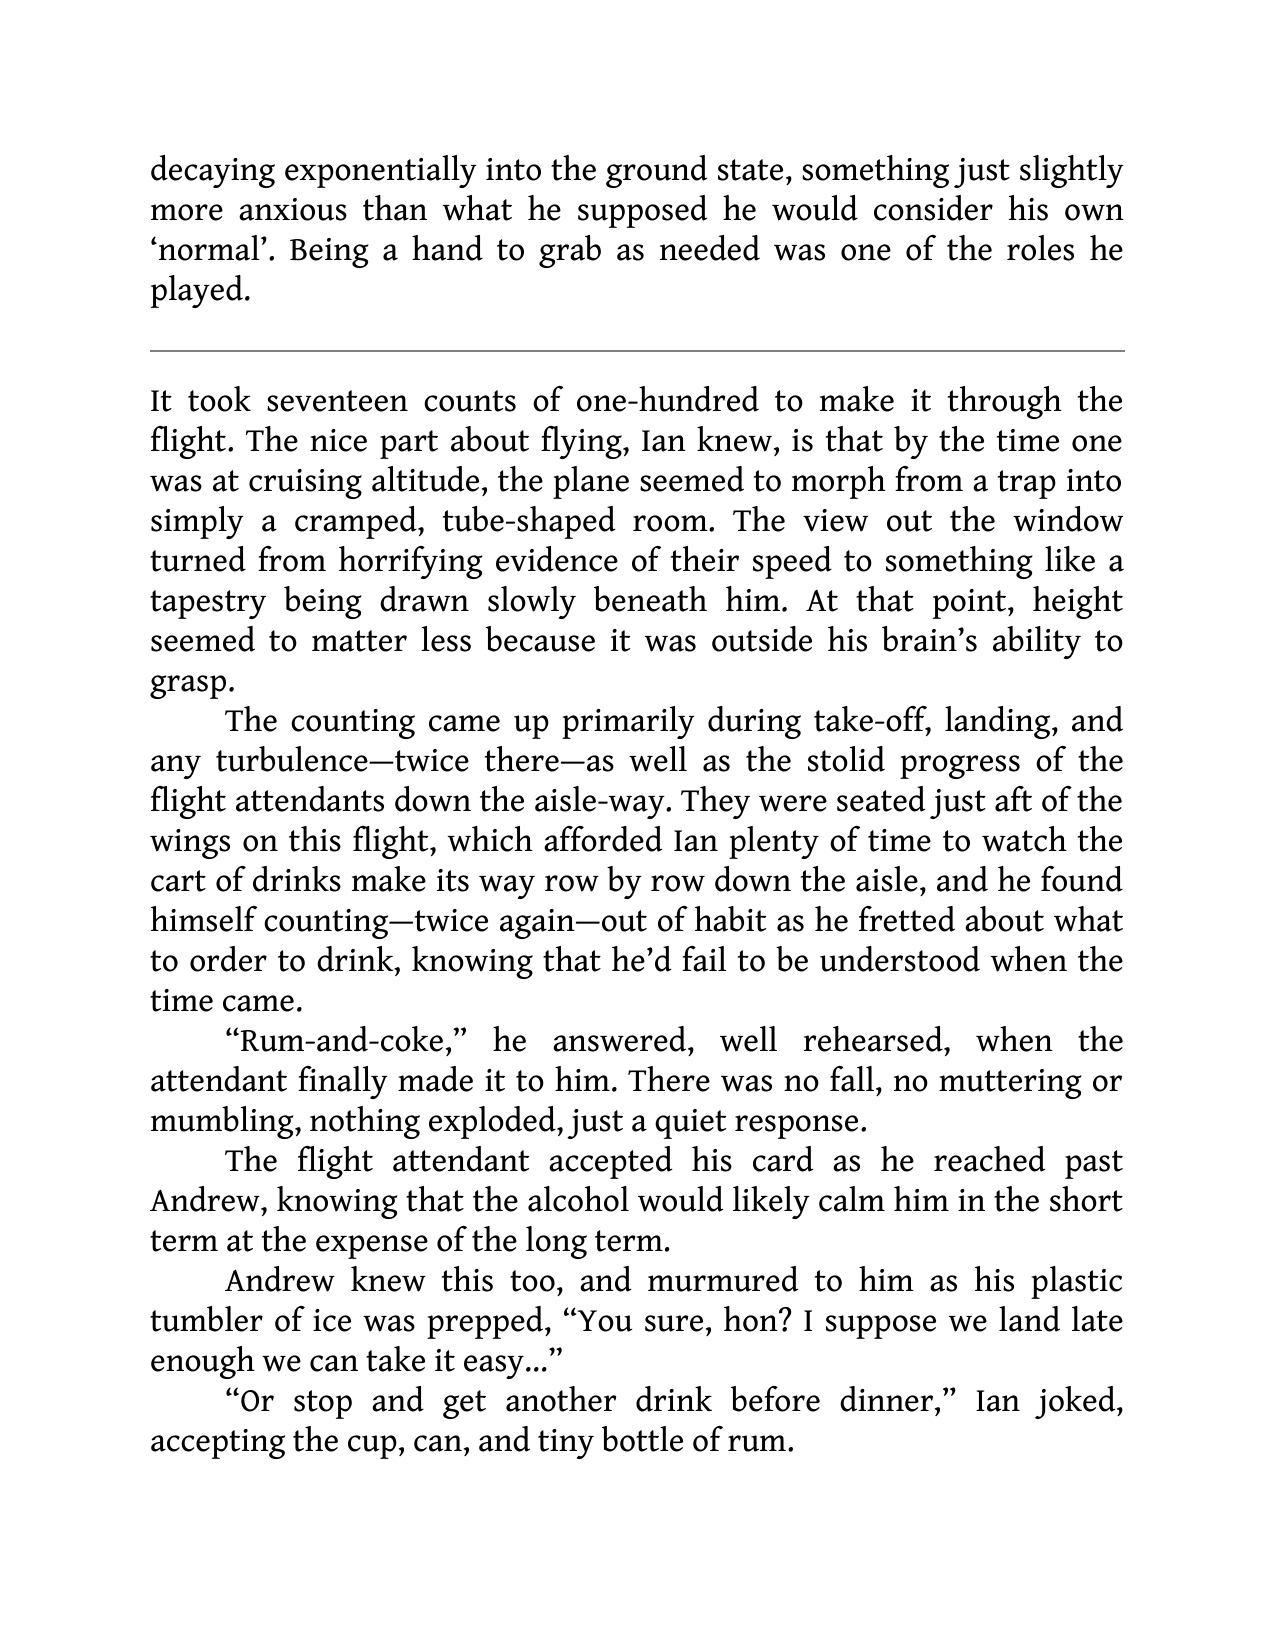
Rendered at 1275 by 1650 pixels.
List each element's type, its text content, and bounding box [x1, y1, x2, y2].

text “Or stop and get another drink before dinner,” Ian joked, accepting the cup, can, and tiny bottle of rum. [150, 1381, 1125, 1461]
text The flight attendant accepted his card as he reached past Andrew, knowing that the alcohol would likely calm him in the short term at the expense of the long term. [150, 1141, 1125, 1261]
text Andrew knew this too, and murmured to him as his plastic tumbler of ice was prepped, “You sure, hon? I suppose we land late enough we can take it easy…” [150, 1261, 1125, 1381]
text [150, 150, 1125, 310]
text It took seventeen counts of one-hundred to make it through the flight. The nice part about flying, Ian knew, is that by the time one was at cruising altitude, the plane seemed to morph from a trap into simply a cramped, tube-shaped room. The view out the window turned from horrifying evidence of their speed to something like a tapestry being drawn slowly beneath him. At that point, height seemed to matter less because it was outside his brain’s ability to grasp. [150, 381, 1125, 701]
text The counting came up primarily during take-off, landing, and any turbulence—twice there—as well as the stolid progress of the flight attendants down the aisle-way. They were seated just aft of the wings on this flight, which afforded Ian plenty of time to watch the cart of drinks make its way row by row down the aisle, and he found himself counting—twice again—out of habit as he fretted about what to order to drink, knowing that he’d fail to be understood when the time came. [150, 701, 1125, 1021]
text “Rum-and-coke,” he answered, well rehearsed, when the attendant finally made it to him. There was no fall, no muttering or mumbling, nothing exploded, just a quiet response. [150, 1021, 1125, 1141]
